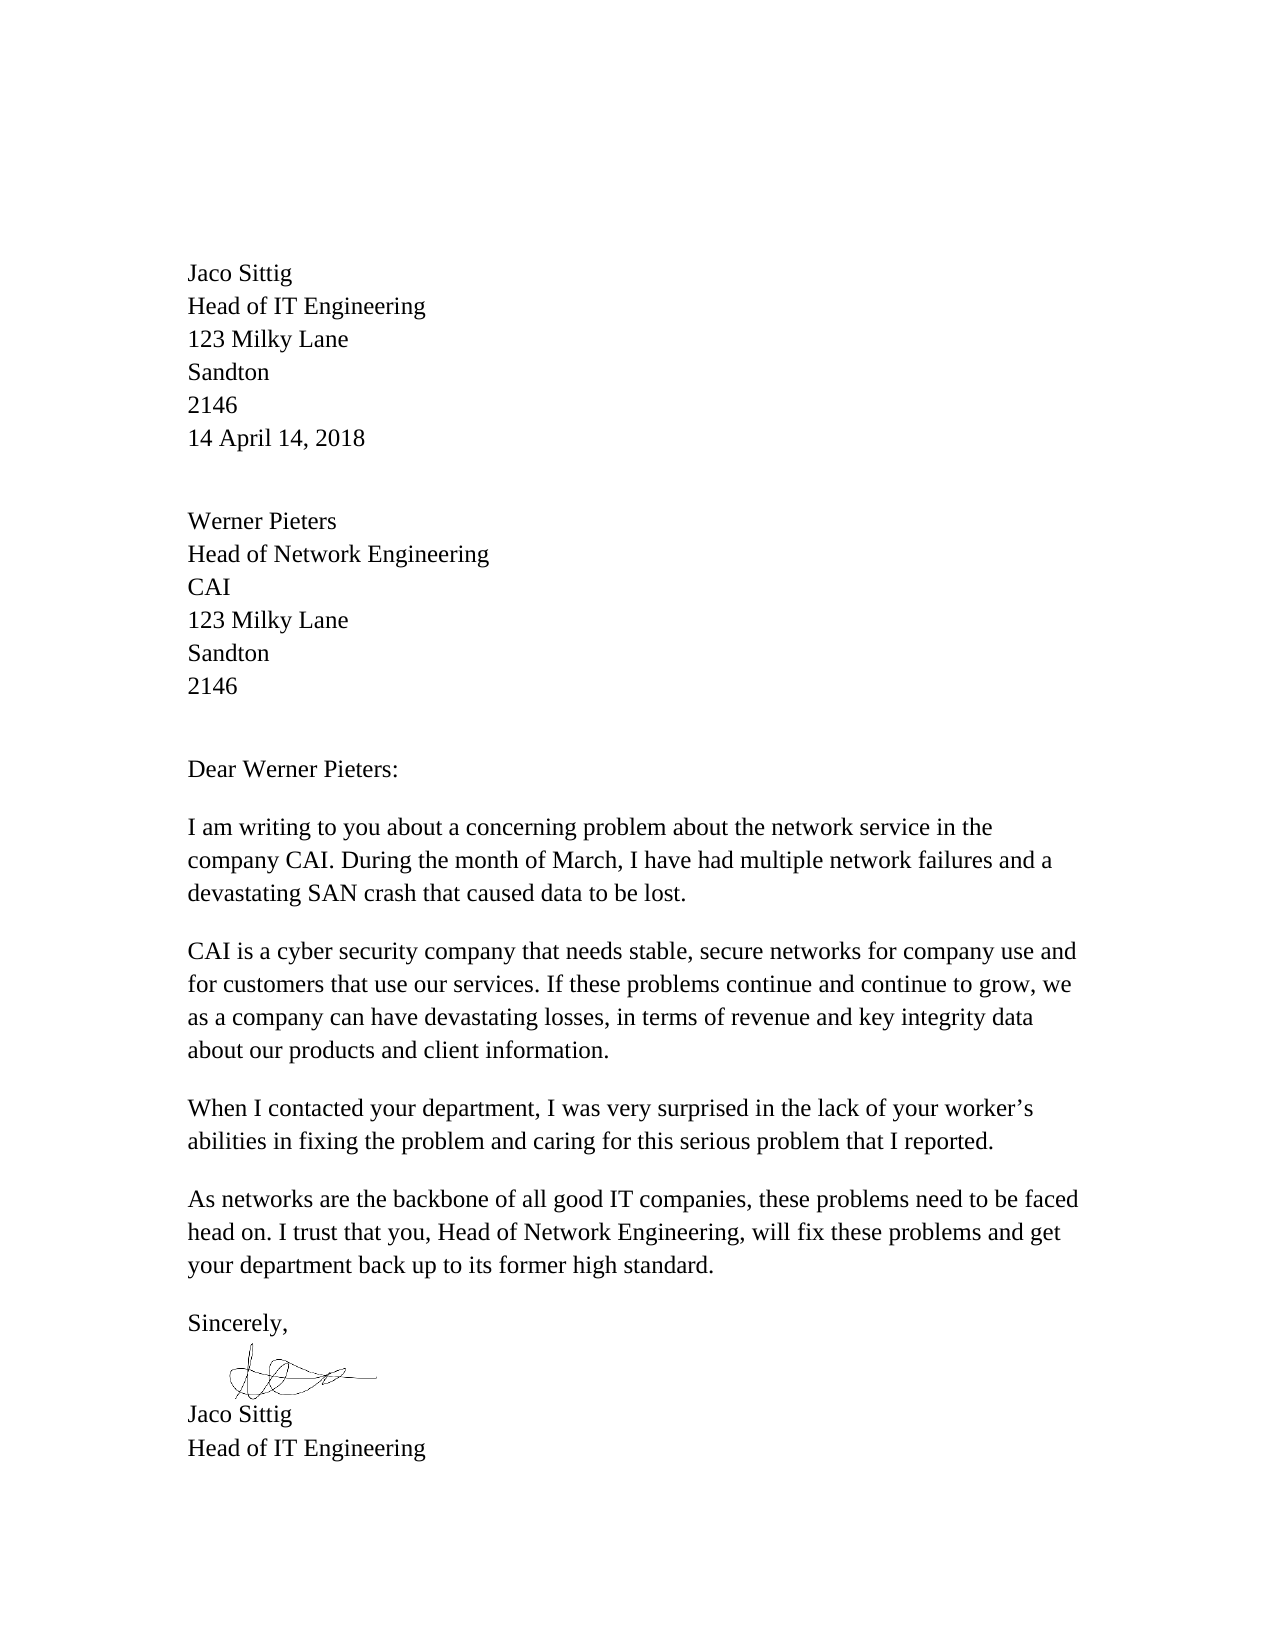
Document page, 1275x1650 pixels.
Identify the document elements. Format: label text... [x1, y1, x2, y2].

text Sandton [187, 357, 1087, 386]
text 123 Milky Lane [187, 605, 1087, 634]
text When I contacted your department, I was very surprised in the lack of your worker’s abilities in fixing the problem and caring for this serious problem that I reported. [187, 1093, 1087, 1155]
text 123 Milky Lane [187, 324, 1087, 353]
text Dear : [187, 754, 1087, 783]
text 2146 [187, 671, 1087, 700]
picture [187, 1337, 426, 1406]
text Sincerely, [187, 1308, 1087, 1337]
text 2146 [187, 390, 1087, 419]
text CAI is a cyber security company that needs stable, secure networks for company use and for customers that use our services. If these problems continue and continue to grow, we as a company can have devastating losses, in terms of revenue and key integrity data about our products and client information. [187, 936, 1087, 1064]
text Sandton [187, 638, 1087, 667]
text Head of Network Engineering [187, 539, 1087, 568]
text As networks are the backbone of all good IT companies, these problems need to be faced head on. I trust that you, Head of Network Engineering, will fix these problems and get your department back up to its former high standard. [187, 1184, 1087, 1279]
text I am writing to you about a concerning problem about the network service in the company CAI. During the month of March, I have had multiple network failures and a devastating SAN crash that caused data to be lost. [187, 812, 1087, 907]
